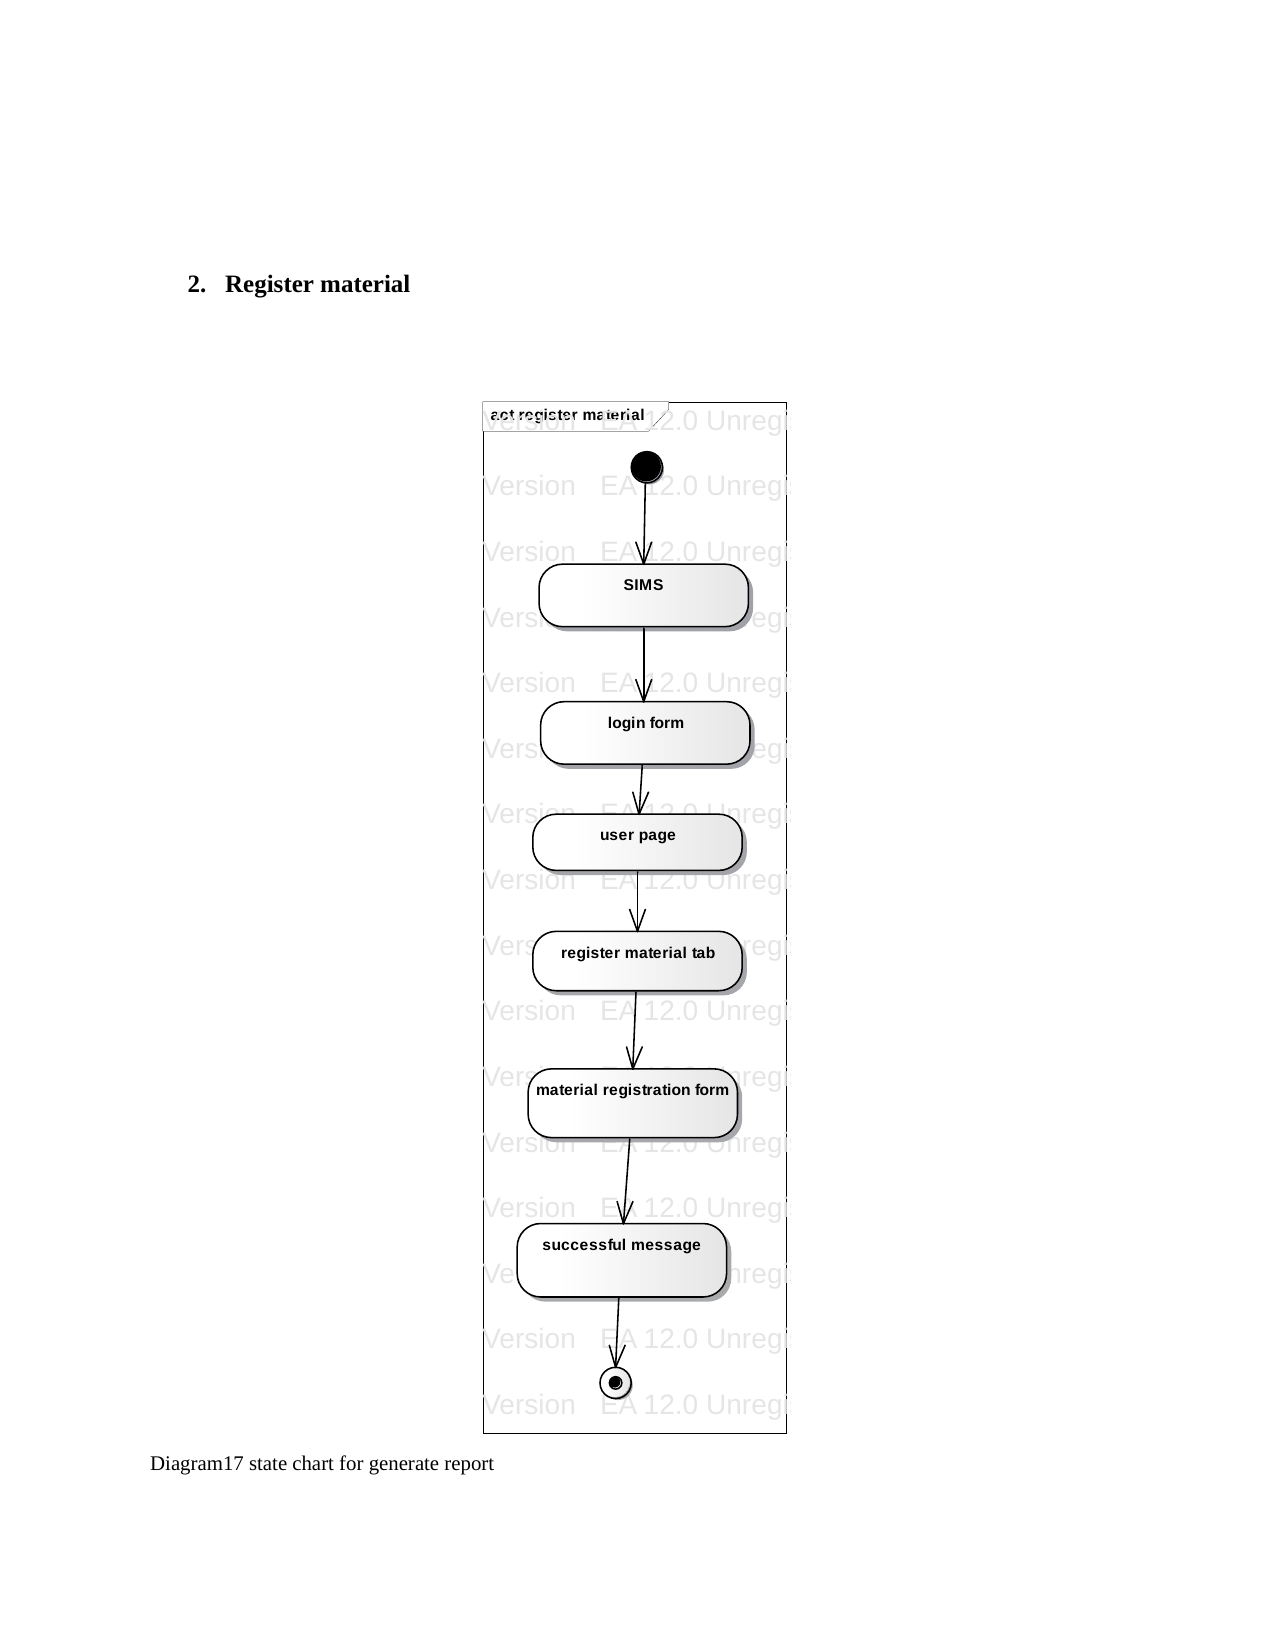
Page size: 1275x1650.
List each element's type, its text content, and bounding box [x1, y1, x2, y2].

text Diagram17 state chart for generate report [150, 1451, 1125, 1475]
list Register material [187, 269, 1125, 298]
